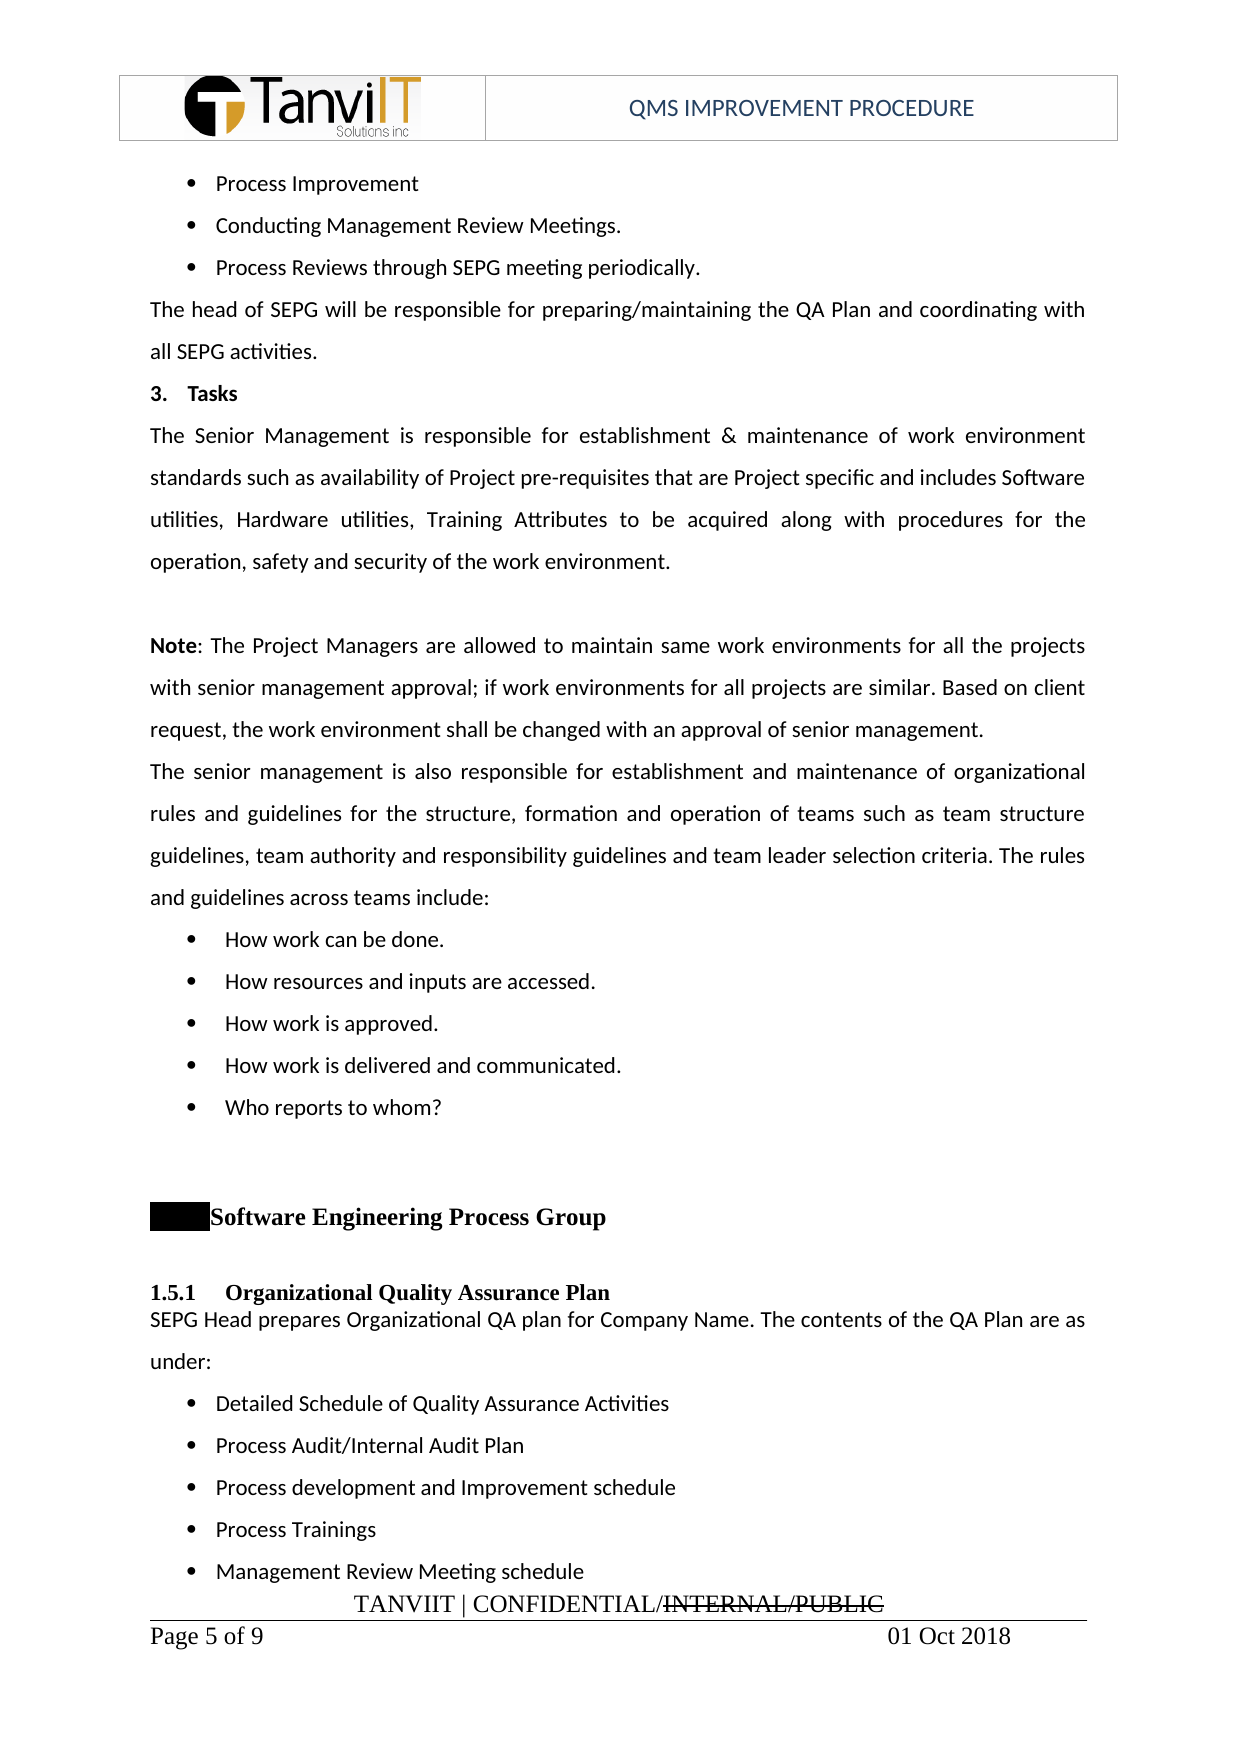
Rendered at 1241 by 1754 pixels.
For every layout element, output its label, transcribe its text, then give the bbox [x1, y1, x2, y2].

list Process Audit/Internal Audit Plan [187, 1431, 1087, 1459]
list How resources and inputs are accessed. [187, 967, 1087, 995]
list Management Review Meeting schedule [187, 1557, 1087, 1585]
list Detailed Schedule of Quality Assurance Activities [187, 1389, 1087, 1417]
text SEPG Head prepares Organizational QA plan for Company Name. The contents of the QA Plan are as under: [150, 1305, 1087, 1375]
list Conducting Management Review Meetings. [187, 211, 1087, 239]
text The Senior Management is responsible for establishment & maintenance of work environment standards such as availability of Project pre-requisites that are Project specific and includes Software utilities, Hardware utilities, Training Attributes to be acquired along with procedures for the operation, safety and security of the work environment. [150, 421, 1087, 575]
list How work can be done. [187, 925, 1087, 953]
list How work is delivered and communicated. [187, 1051, 1087, 1079]
subtitle Organizational Quality Assurance Plan [150, 1279, 1087, 1305]
subtitle Software Engineering Process Group [210, 1202, 1087, 1231]
text Note: The Project Managers are allowed to maintain same work environments for all the projects with senior management approval; if work environments for all projects are similar. Based on client request, the work environment shall be changed with an approval of senior management. [150, 631, 1087, 743]
picture [184, 76, 421, 140]
list Who reports to whom? [187, 1093, 1087, 1121]
list Process Improvement [187, 169, 1087, 197]
text The head of SEPG will be responsible for preparing/maintaining the QA Plan and coordinating with all SEPG activities. [150, 295, 1087, 365]
text The senior management is also responsible for establishment and maintenance of organizational rules and guidelines for the structure, formation and operation of teams such as team structure guidelines, team authority and responsibility guidelines and team leader selection criteria. The rules and guidelines across teams include: [150, 757, 1087, 911]
subtitle Tasks [150, 379, 1087, 407]
list How work is approved. [187, 1009, 1087, 1037]
list Process development and Improvement schedule [187, 1473, 1087, 1501]
list Process Reviews through SEPG meeting periodically. [187, 253, 1087, 281]
list Process Trainings [187, 1515, 1087, 1543]
